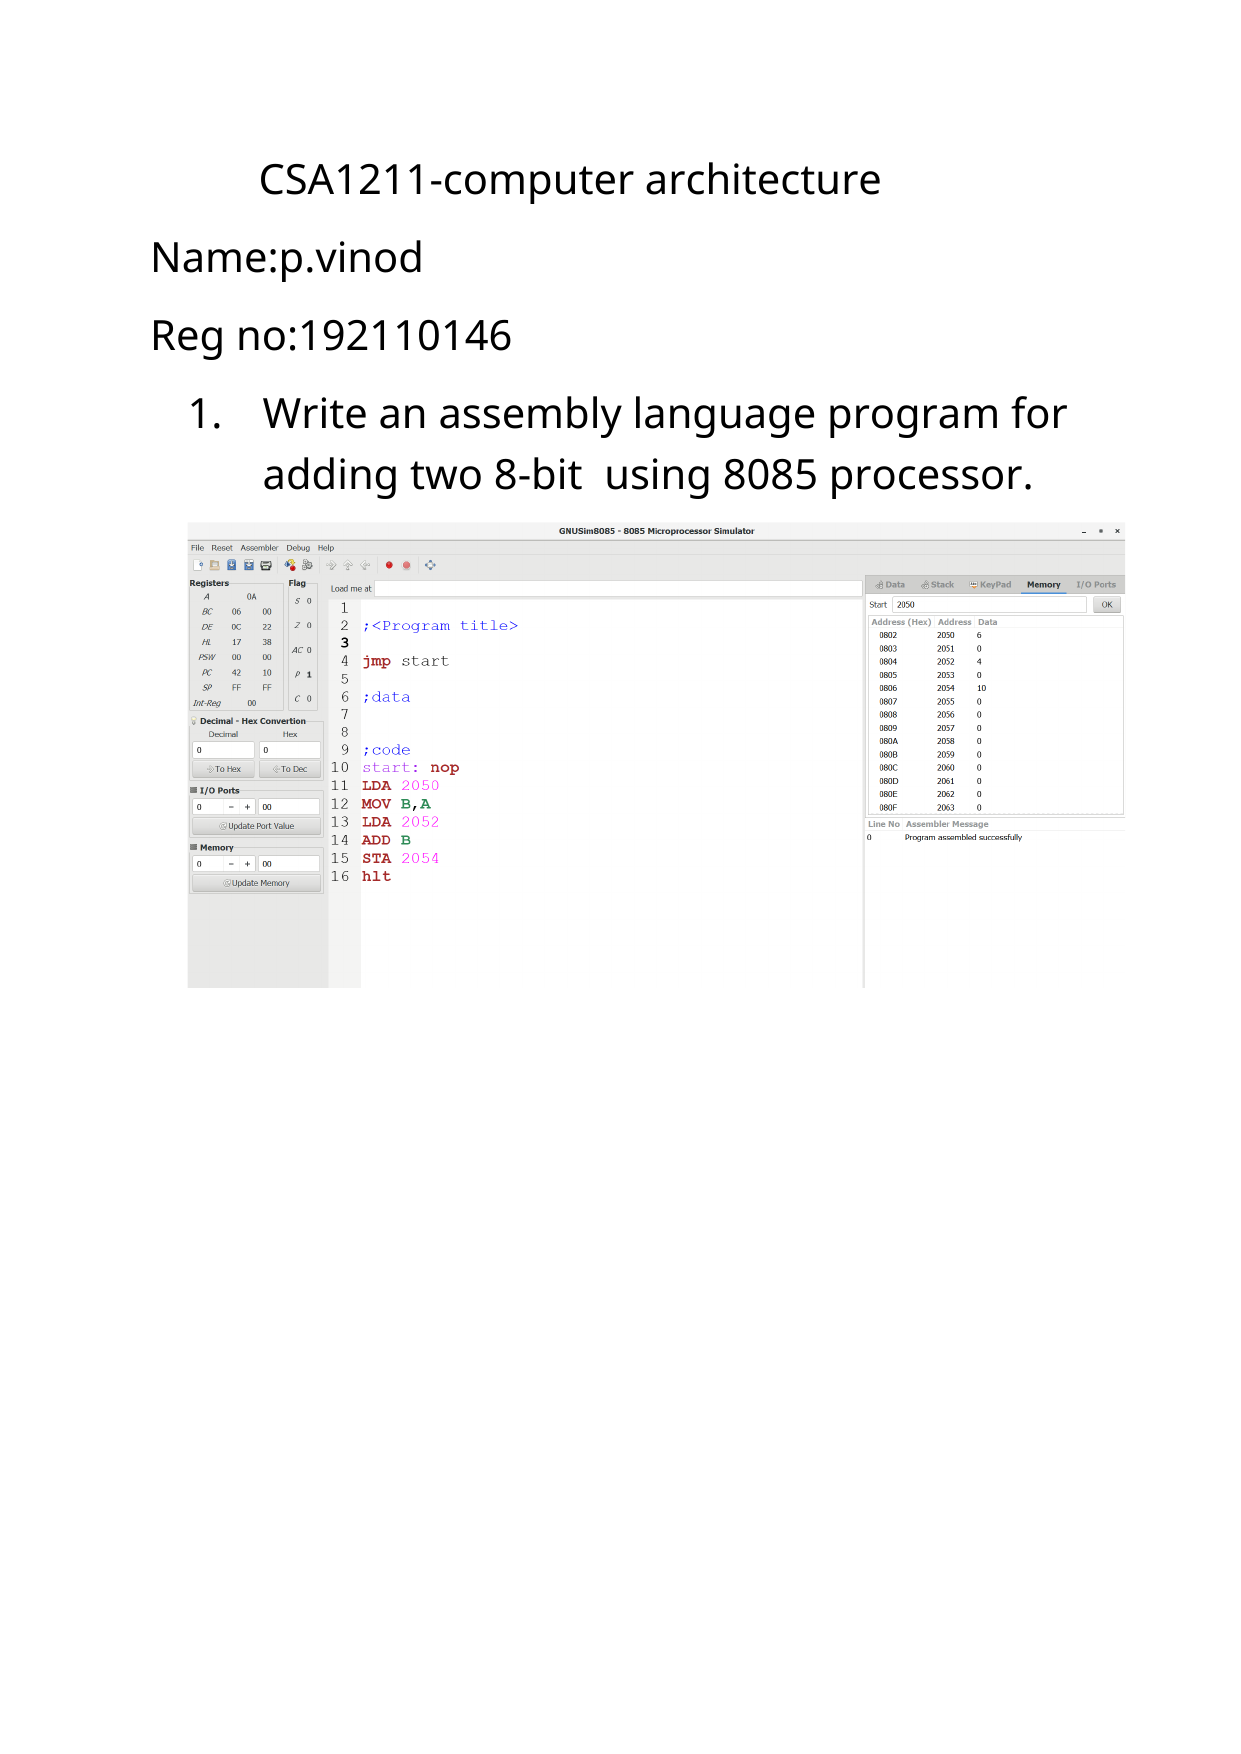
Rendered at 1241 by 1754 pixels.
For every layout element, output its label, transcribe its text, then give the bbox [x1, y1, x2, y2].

text CSA1211-computer architecture [150, 150, 1184, 207]
text Name:p.vinod [150, 228, 1184, 285]
text Reg no:192110146 [150, 306, 1184, 363]
list Write an assembly language program for adding two 8-bit using 8085 processor. [187, 384, 1184, 502]
picture [187, 522, 1125, 988]
